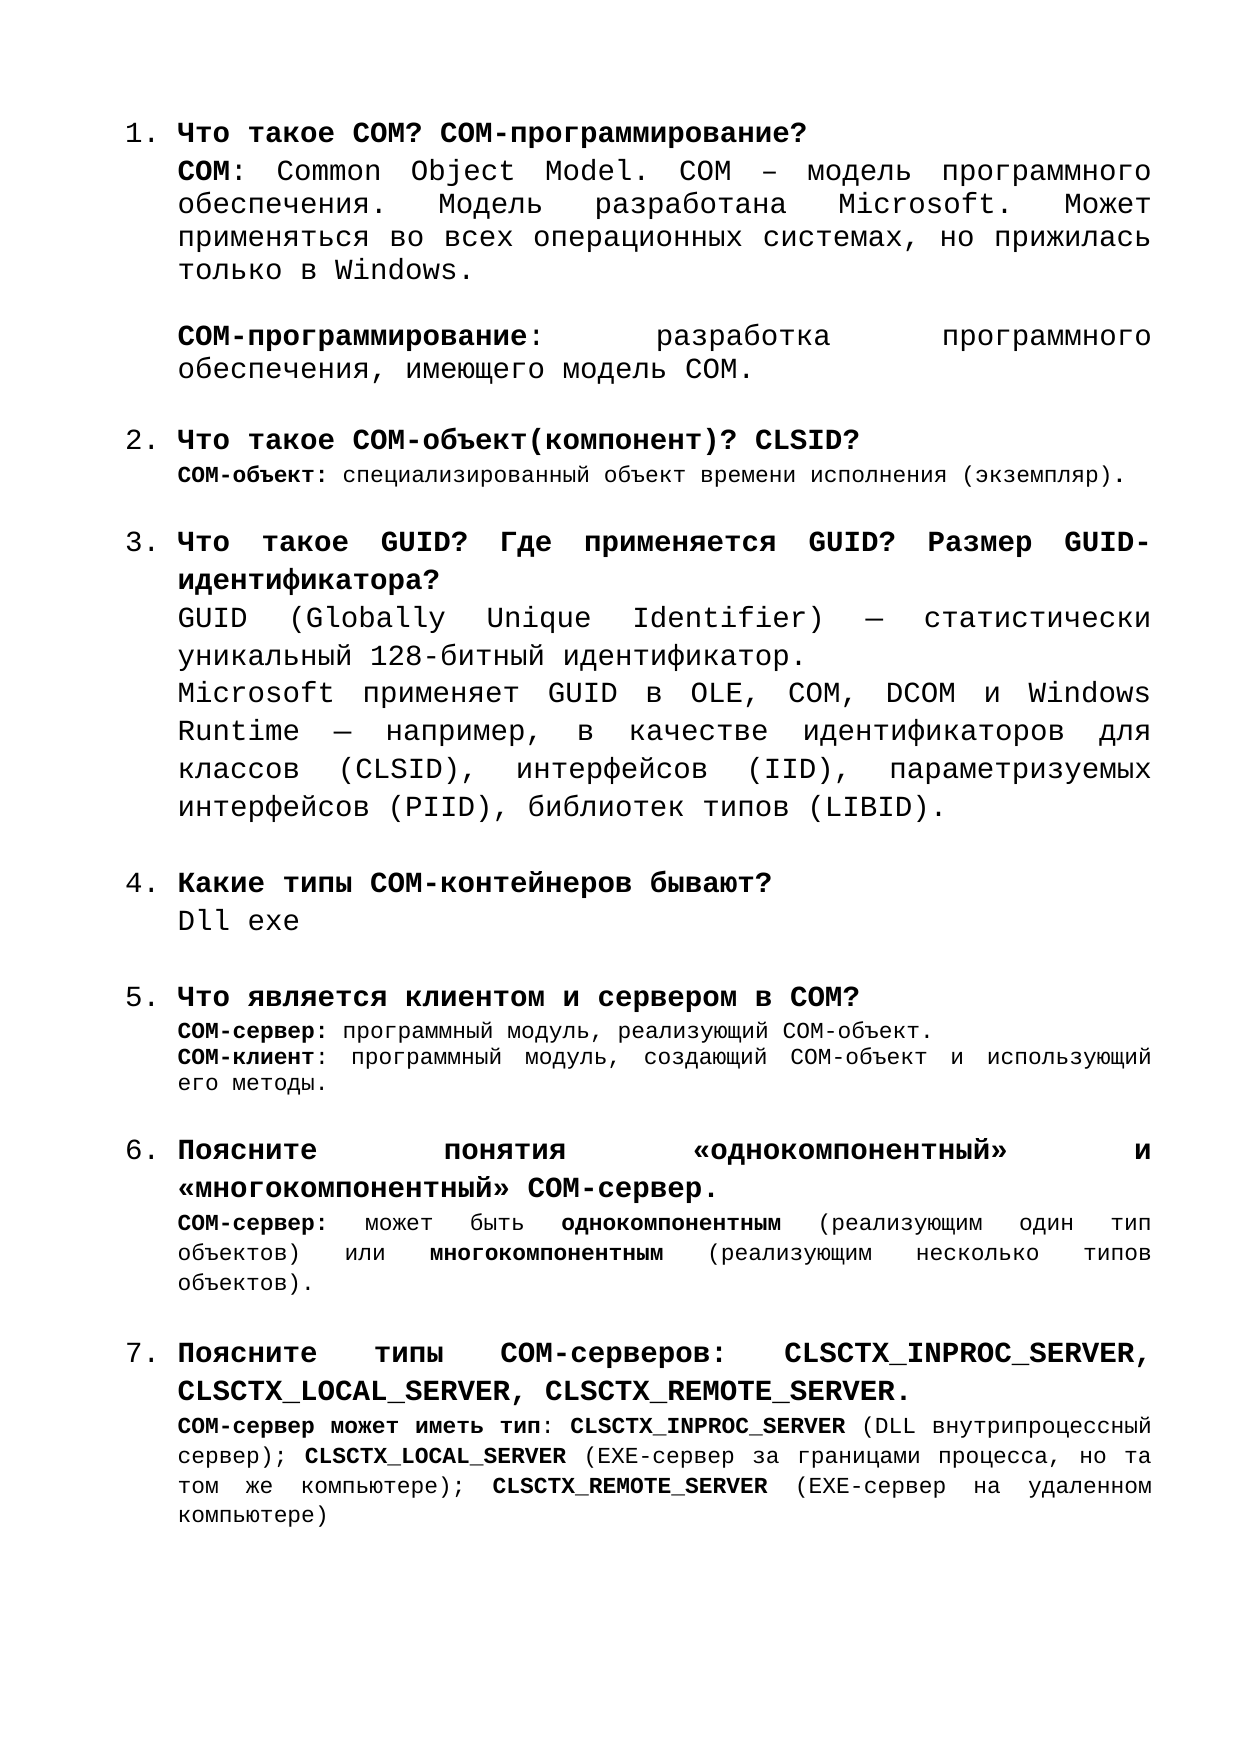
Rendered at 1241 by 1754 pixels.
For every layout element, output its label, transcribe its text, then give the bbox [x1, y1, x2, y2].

list GUID (Globally Unique Identifier) — статистически уникальный 128-битный идентификатор. [177, 603, 1152, 674]
text COM: Common Object Model. COM – модель программного обеспечения. Модель разработана Microsoft. Может применяться во всех операционных системах, но прижилась только в Windows. [177, 156, 1152, 288]
text COM-сервер: программный модуль, реализующий COM-объект. [177, 1020, 1152, 1046]
list COM-сервер может иметь тип: CLSCTX_INPROC_SERVER (DLL внутрипроцессный сервер); CLSCTX_LOCAL_SERVER (EXE-сервер за границами процесса, но та том же компьютере); СLSCTX_REMOTE_SERVER (EXE-сервер на удаленном компьютере) [177, 1414, 1152, 1530]
list Что такое COM? COM-программирование? [177, 118, 1152, 151]
list Какие типы COM-контейнеров бывают? [177, 868, 1152, 901]
list Microsoft применяет GUID в OLE, COM, DCOM и Windows Runtime — например, в качестве идентификаторов для классов (CLSID), интерфейсов (IID), параметризуемых интерфейсов (PIID), библиотек типов (LIBID). [177, 678, 1152, 825]
list COM-сервер: может быть однокомпонентным (реализующим один тип объектов) или многокомпонентным (реализующим несколько типов объектов). [177, 1211, 1152, 1297]
list Что такое COM-объект(компонент)? CLSID? [177, 425, 1152, 458]
list Поясните типы COM-серверов: CLSCTX_INPROC_SERVER, CLSCTX_LOCAL_SERVER, СLSCTX_REMOTE_SERVER. [177, 1339, 1152, 1409]
list Что является клиентом и сервером в COM? [177, 982, 1152, 1015]
list Поясните понятия «однокомпонентный» и «многокомпонентный» COM-сервер. [177, 1136, 1152, 1206]
text COM-клиент: программный модуль, создающий COM-объект и использующий его методы. [177, 1046, 1152, 1098]
list Dll exe [177, 906, 1152, 939]
text COM-объект: специализированный объект времени исполнения (экземпляр). [177, 463, 1152, 489]
list Что такое GUID? Где применяется GUID? Размер GUID-идентификатора? [177, 527, 1152, 598]
text COM-программирование: разработка программного обеспечения, имеющего модель COM. [177, 321, 1152, 387]
